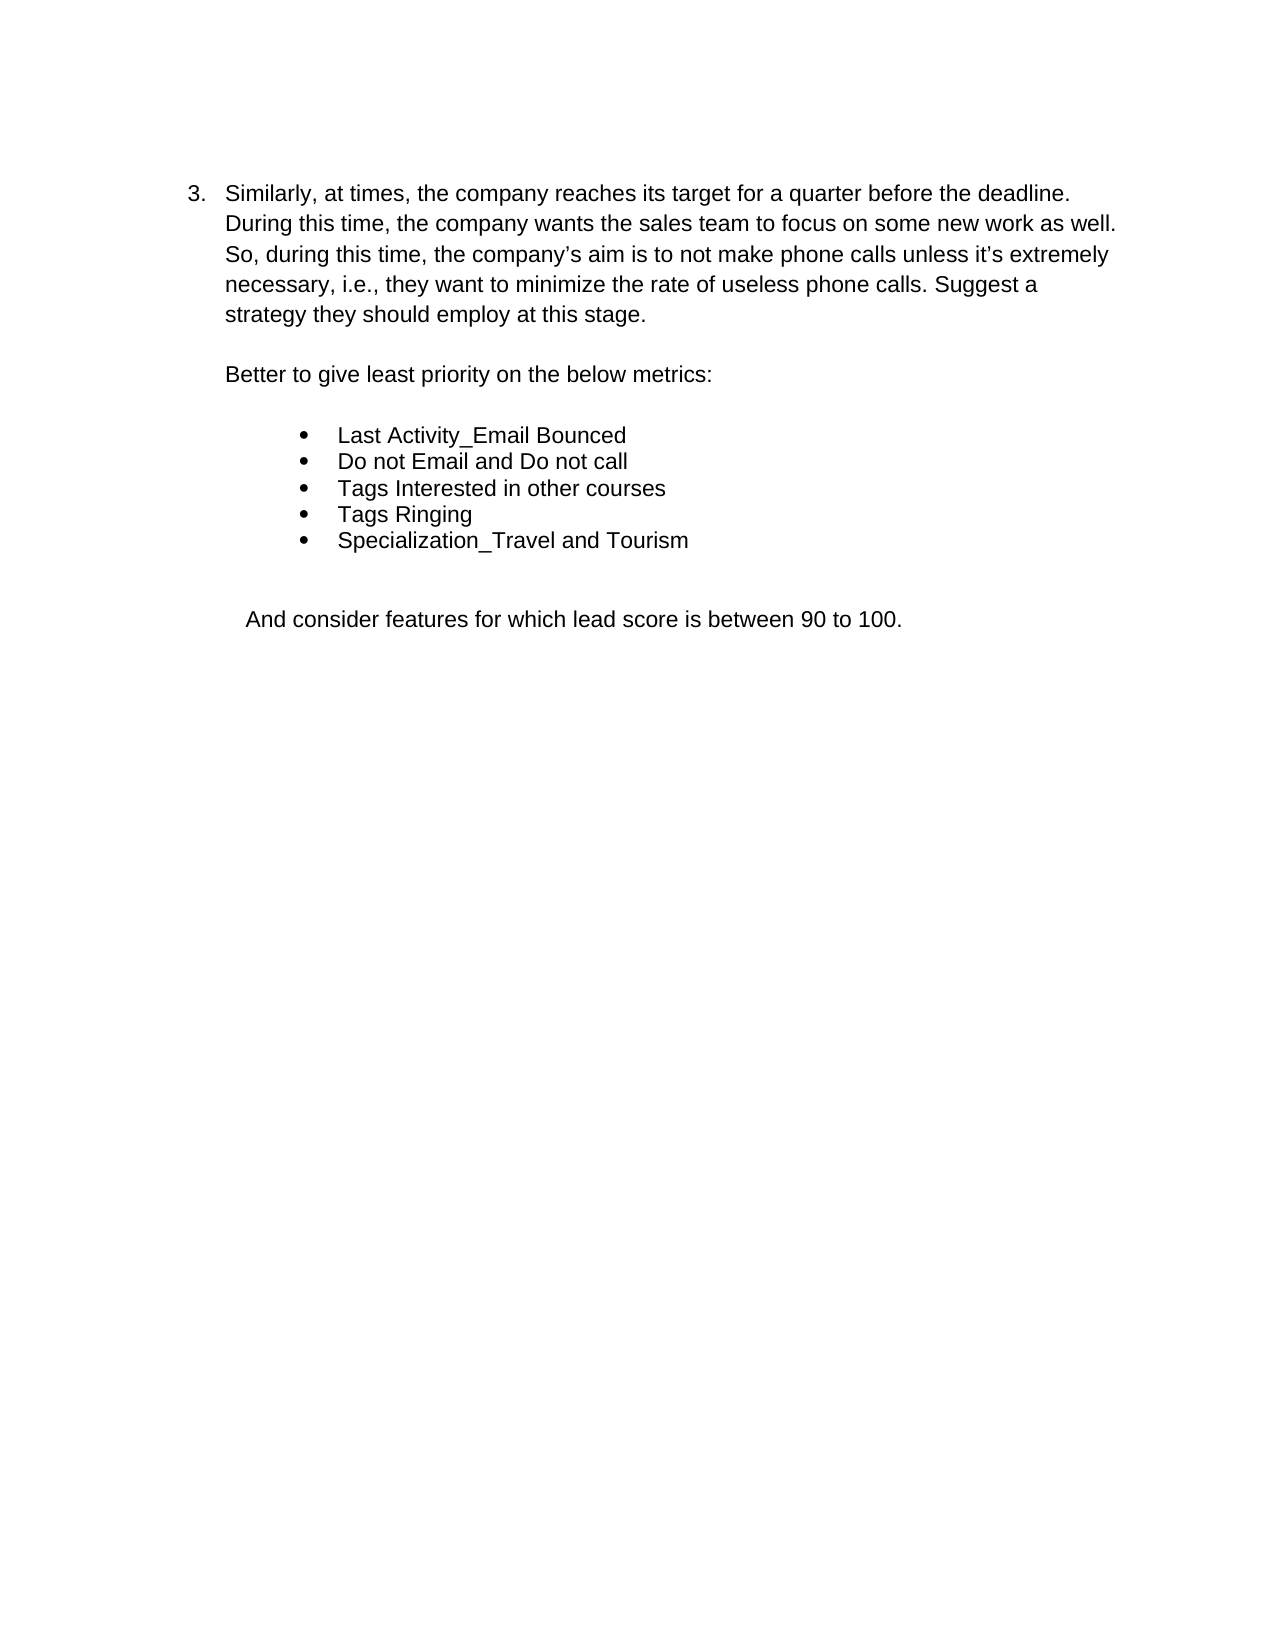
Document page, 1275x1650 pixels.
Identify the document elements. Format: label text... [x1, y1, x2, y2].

list Specialization_Travel and Tourism [300, 527, 1125, 554]
text Better to give least priority on the below metrics: [225, 361, 1125, 388]
list Tags Ringing [300, 501, 1125, 527]
list Similarly, at times, the company reaches its target for a quarter before the deadline. During this time, the company wants the sales team to focus on some new work as well. So, during this time, the company’s aim is to not make phone calls unless it’s extremely necessary, i.e., they want to minimize the rate of useless phone calls. Suggest a strategy they should employ at this stage. [187, 180, 1125, 327]
list Do not Email and Do not call [300, 448, 1125, 474]
text And consider features for which lead score is between 90 to 100. [150, 606, 1125, 633]
list Tags Interested in other courses [300, 474, 1125, 501]
list Last Activity_Email Bounced [300, 422, 1125, 448]
